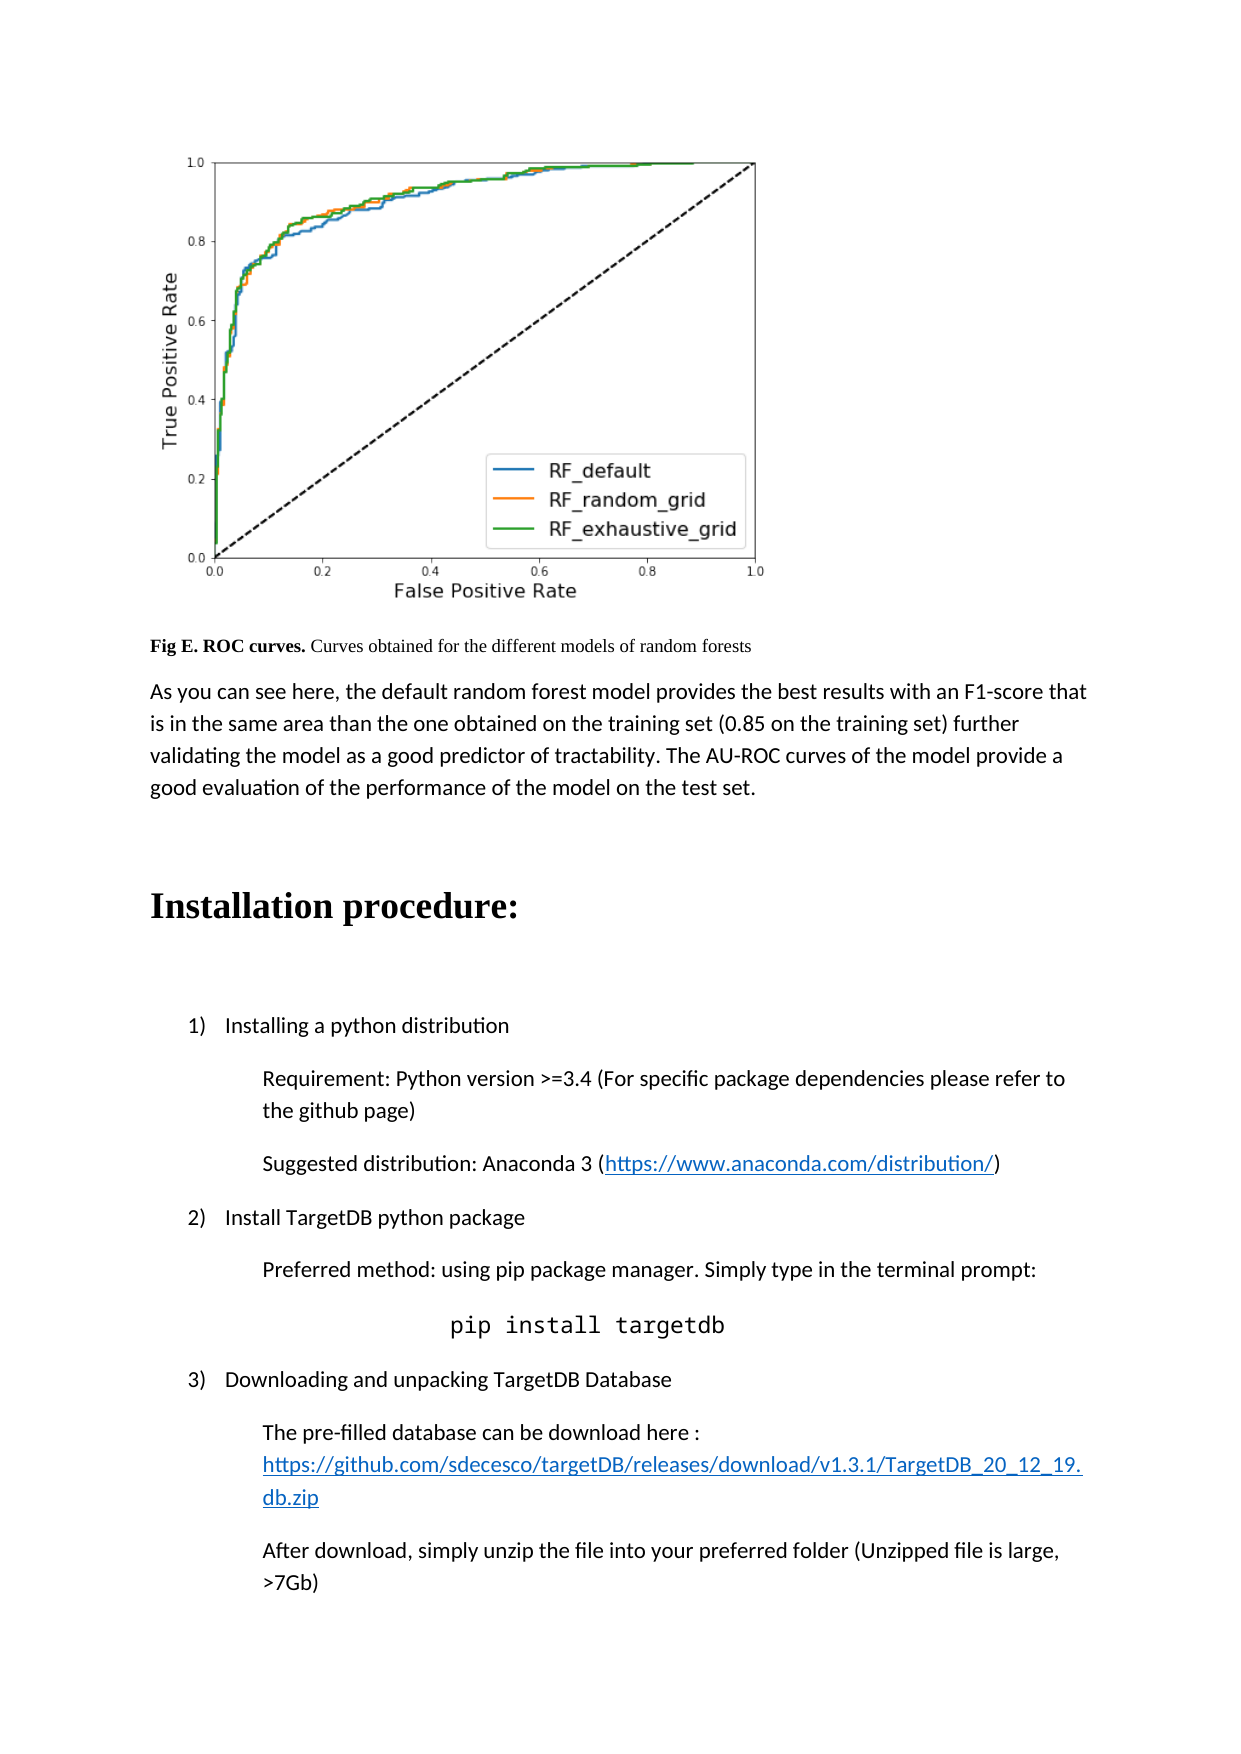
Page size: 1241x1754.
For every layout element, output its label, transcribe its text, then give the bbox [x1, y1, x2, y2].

text The pre-filled database can be download here : https://github.com/sdecesco/targetDB/releases/download/v1.3.1/TargetDB_20_12_19.db.zip [262, 1418, 1090, 1511]
text Preferred method: using pip package manager. Simply type in the terminal prompt: [262, 1256, 1090, 1284]
list Downloading and unpacking TargetDB Database [187, 1365, 1090, 1393]
text pip install targetdb [262, 1309, 1090, 1340]
picture [155, 150, 773, 610]
text After download, simply unzip the file into your preferred folder (Unzipped file is large, >7Gb) [262, 1536, 1090, 1596]
text Requirement: Python version >=3.4 (For specific package dependencies please refer to the github page) [262, 1064, 1090, 1124]
text Fig E. ROC curves. Curves obtained for the different models of random forests [150, 634, 1090, 656]
text Suggested distribution: Anaconda 3 (https://www.anaconda.com/distribution/) [262, 1149, 1090, 1178]
text As you can see here, the default random forest model provides the best results with an F1-score that is in the same area than the one obtained on the training set (0.85 on the training set) further validating the model as a good predictor of tractability. The AU-ROC curves of the model provide a good evaluation of the performance of the model on the test set. [150, 677, 1090, 802]
list Install TargetDB python package [187, 1203, 1090, 1231]
list Installing a python distribution [187, 1011, 1090, 1039]
subtitle Installation procedure: [150, 884, 1090, 927]
